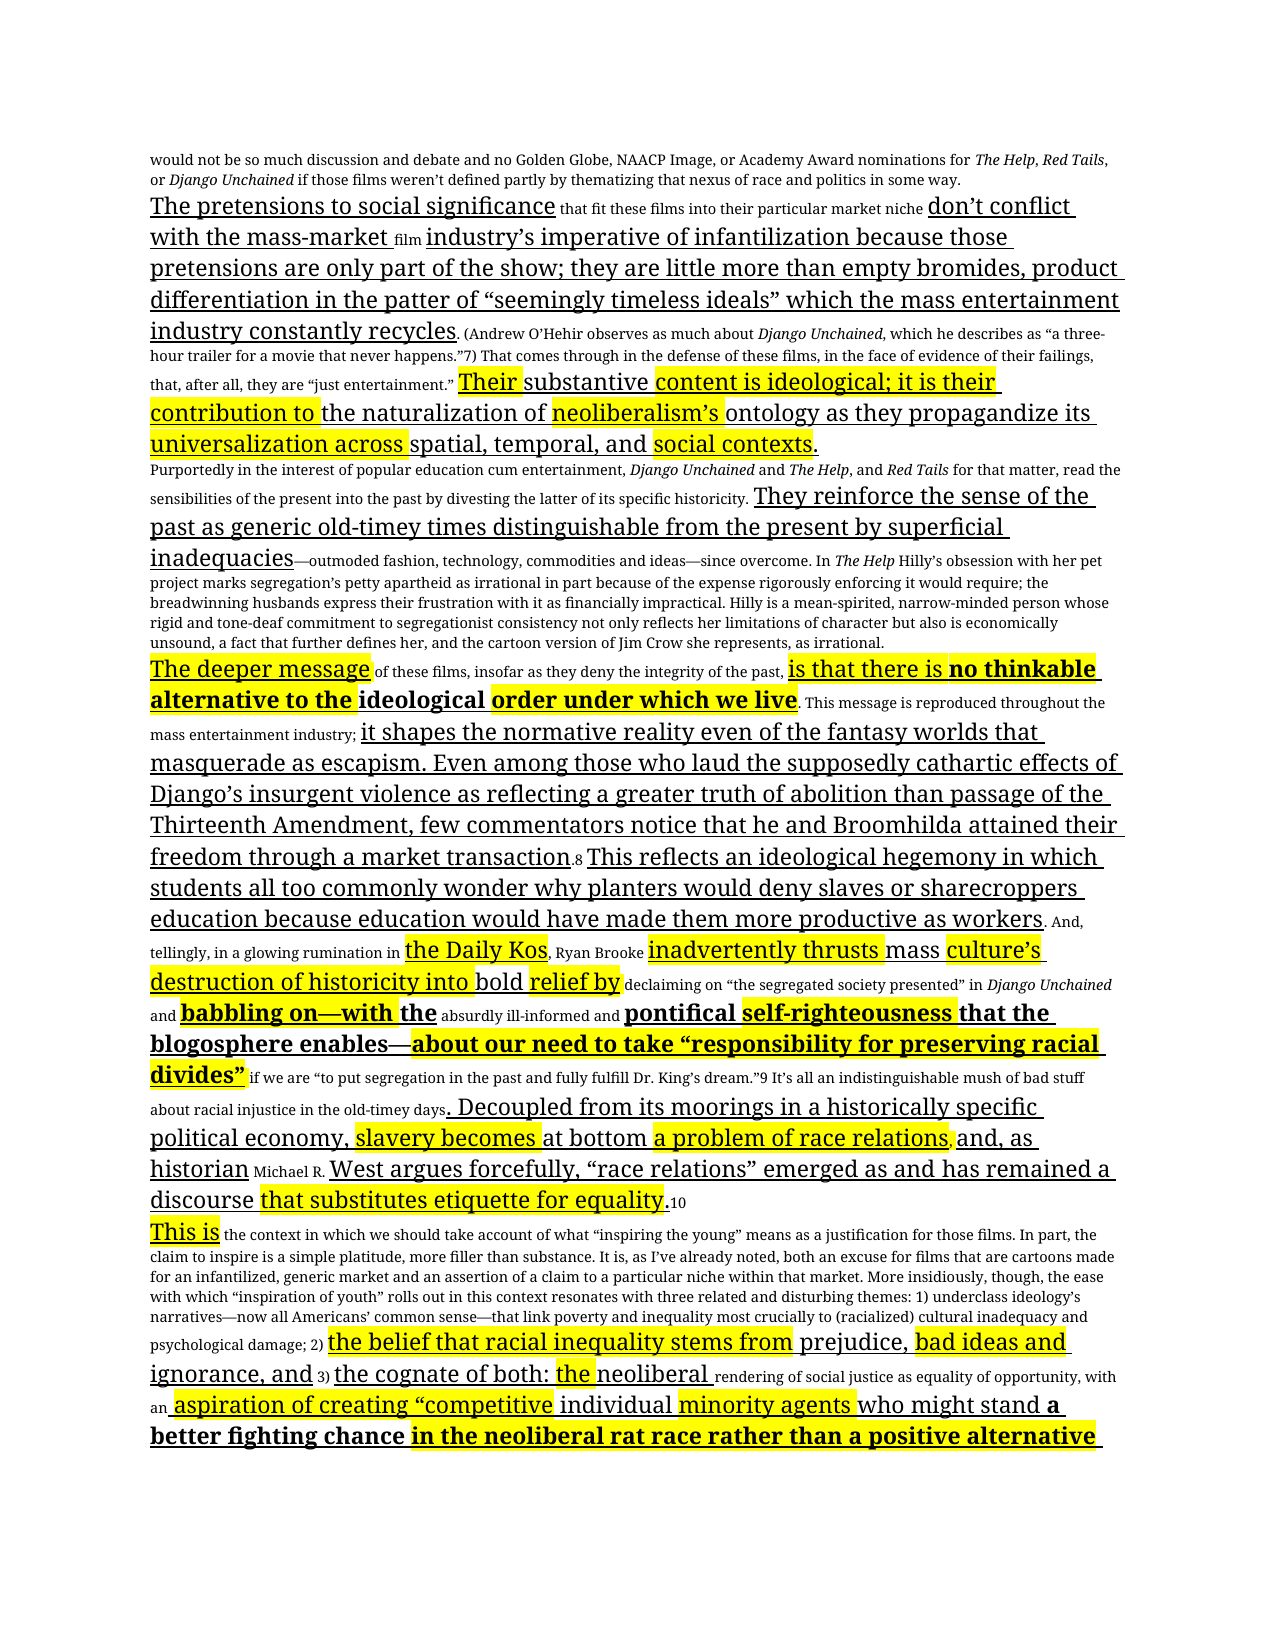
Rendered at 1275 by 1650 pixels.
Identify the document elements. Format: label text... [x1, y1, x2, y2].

text The pretensions to social significance that fit these films into their particular market niche don’t conflict with the mass-market film industry’s imperative of infantilization because those pretensions are only part of the show; they are little more than empty bromides, product differentiation in the patter of “seemingly timeless ideals” which the mass entertainment industry constantly recycles. (Andrew O’Hehir observes as much about Django Unchained, which he describes as “a three-hour trailer for a movie that never happens.”7) That comes through in the defense of these films, in the face of evidence of their failings, that, after all, they are “just entertainment.” Their substantive content is ideological; it is their contribution to the naturalization of neoliberalism’s ontology as they propagandize its universalization across spatial, temporal, and social contexts. [150, 280, 1125, 460]
text The pretensions to social significance that fit these films into their particular market niche don’t conflict with the mass-market film industry’s imperative of infantilization because those pretensions are only part of the show; they are little more than empty bromides, product differentiation in the patter of “seemingly timeless ideals” which the mass entertainment industry constantly recycles. (Andrew O’Hehir observes as much about Django Unchained, which he describes as “a three-hour trailer for a movie that never happens.”7) That comes through in the defense of these films, in the face of evidence of their failings, that, after all, they are “just entertainment.” Their substantive content is ideological; it is their contribution to the naturalization of neoliberalism’s ontology as they propagandize its universalization across spatial, temporal, and social contexts. [150, 190, 1125, 279]
text The deeper message of these films, insofar as they deny the integrity of the past, is that there is no thinkable alternative to the ideological order under which we live. This message is reproduced throughout the mass entertainment industry; it shapes the normative reality even of the fantasy worlds that masquerade as escapism. Even among those who laud the supposedly cathartic effects of Django’s insurgent violence as reflecting a greater truth of abolition than passage of the Thirteenth Amendment, few commentators notice that he and Broomhilda attained their freedom through a market transaction.8 This reflects an ideological hegemony in which students all too commonly wonder why planters would deny slaves or sharecroppers education because education would have made them more productive as workers. And, tellingly, in a glowing rumination in the Daily Kos, Ryan Brooke inadvertently thrusts mass culture’s destruction of historicity into bold relief by declaiming on “the segregated society presented” in Django Unchained and babbling on—with the absurdly ill-informed and pontifical self-righteousness that the blogosphere enables—about our need to take “responsibility for preserving racial divides” if we are “to put segregation in the past and fully fulfill Dr. King’s dream.”9 It’s all an indistinguishable mush of bad stuff about racial injustice in the old-timey days. Decoupled from its moorings in a historically specific political economy, slavery becomes at bottom a problem of race relations, and, as historian Michael R. West argues forcefully, “race relations” emerged as and has remained a discourse that substitutes etiquette for equality.10 [150, 653, 1125, 836]
text The deeper message of these films, insofar as they deny the integrity of the past, is that there is no thinkable alternative to the ideological order under which we live. This message is reproduced throughout the mass entertainment industry; it shapes the normative reality even of the fantasy worlds that masquerade as escapism. Even among those who laud the supposedly cathartic effects of Django’s insurgent violence as reflecting a greater truth of abolition than passage of the Thirteenth Amendment, few commentators notice that he and Broomhilda attained their freedom through a market transaction.8 This reflects an ideological hegemony in which students all too commonly wonder why planters would deny slaves or sharecroppers education because education would have made them more productive as workers. And, tellingly, in a glowing rumination in the Daily Kos, Ryan Brooke inadvertently thrusts mass culture’s destruction of historicity into bold relief by declaiming on “the segregated society presented” in Django Unchained and babbling on—with the absurdly ill-informed and pontifical self-righteousness that the blogosphere enables—about our need to take “responsibility for preserving racial divides” if we are “to put segregation in the past and fully fulfill Dr. King’s dream.”9 It’s all an indistinguishable mush of bad stuff about racial injustice in the old-timey days. Decoupled from its moorings in a historically specific political economy, slavery becomes at bottom a problem of race relations, and, as historian Michael R. West argues forcefully, “race relations” emerged as and has remained a discourse that substitutes etiquette for equality.10 [150, 837, 1125, 1215]
text Purportedly in the interest of popular education cum entertainment, Django Unchained and The Help, and Red Tails for that matter, read the sensibilities of the present into the past by divesting the latter of its specific historicity. They reinforce the sense of the past as generic old-timey times distinguishable from the present by superficial inadequacies—outmoded fashion, technology, commodities and ideas—since overcome. In The Help Hilly’s obsession with her pet project marks segregation’s petty apartheid as irrational in part because of the expense rigorously enforcing it would require; the breadwinning husbands express their frustration with it as financially impractical. Hilly is a mean-spirited, narrow-minded person whose rigid and tone-deaf commitment to segregationist consistency not only reflects her limitations of character but also is economically unsound, a fact that further defines her, and the cartoon version of Jim Crow she represents, as irrational. [150, 460, 1125, 653]
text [150, 150, 1125, 190]
